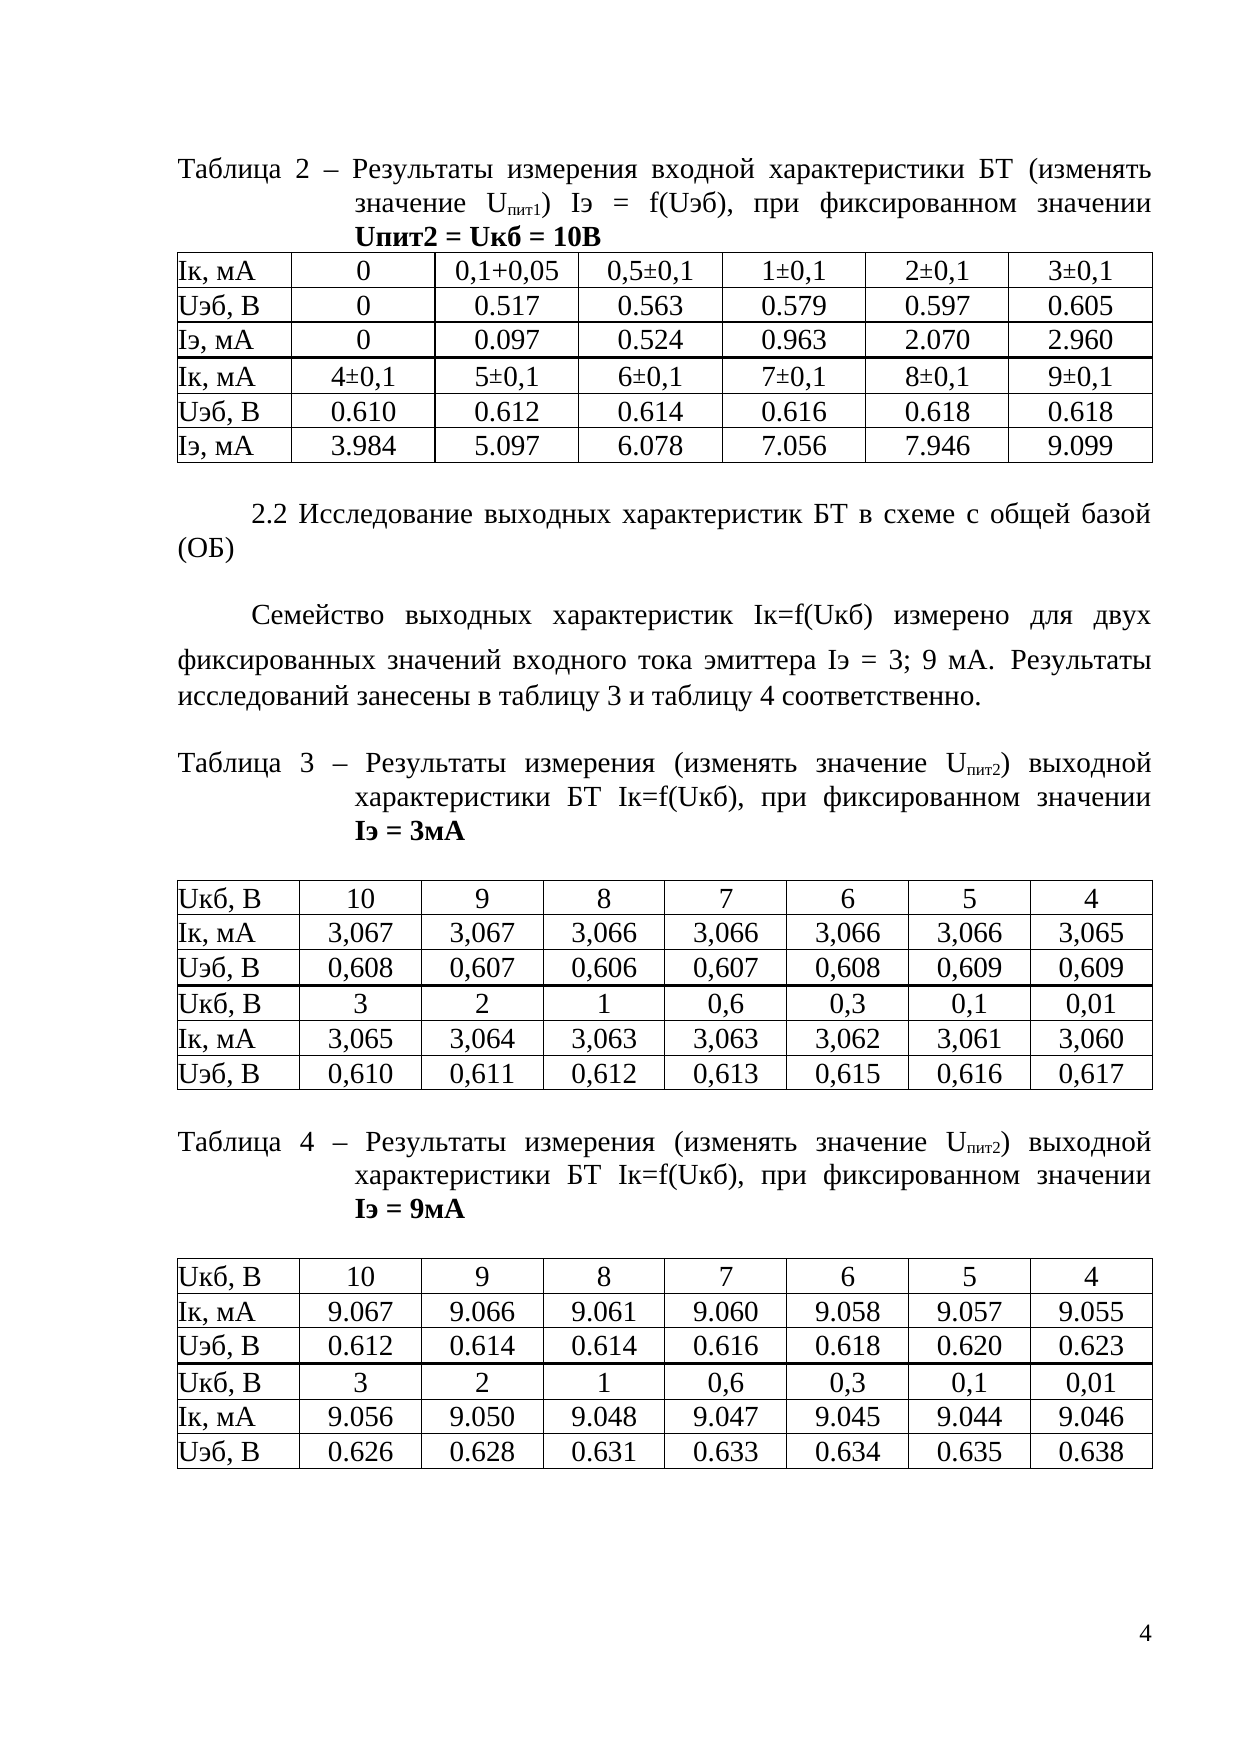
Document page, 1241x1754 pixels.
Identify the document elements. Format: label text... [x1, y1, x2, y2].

table_cell 0.524 [579, 323, 722, 356]
table_header 8 [544, 1259, 664, 1293]
table_cell 0,01 [1031, 1365, 1152, 1398]
table_cell 0.563 [579, 288, 722, 321]
table_cell 3,067 [422, 915, 543, 949]
table_cell 0,6 [665, 1365, 786, 1398]
table_header 5 [909, 1259, 1030, 1293]
table_cell 9.057 [909, 1294, 1030, 1327]
table_cell 0,612 [544, 1056, 664, 1089]
table_cell Uэб, В [178, 394, 291, 427]
table_header 10 [300, 881, 421, 914]
table_cell 9.044 [909, 1400, 1030, 1433]
table_cell 0,1 [909, 1365, 1030, 1398]
table_cell 0,607 [422, 950, 543, 983]
table_cell 0.618 [787, 1328, 908, 1362]
table_cell 0.614 [422, 1328, 543, 1362]
table_cell 0.963 [723, 323, 865, 356]
table_cell 0.612 [300, 1328, 421, 1362]
table_cell 0.618 [866, 394, 1008, 427]
table_cell 0,608 [787, 950, 908, 983]
table_cell 9.056 [300, 1400, 421, 1433]
table_cell 9.046 [1031, 1400, 1152, 1433]
table_header 4 [1031, 881, 1152, 914]
table_cell Iэ, мА [178, 323, 291, 356]
table_cell 3,065 [300, 1021, 421, 1055]
table_cell 7.946 [866, 428, 1008, 462]
table_cell 6.078 [579, 428, 722, 462]
table_cell 9.058 [787, 1294, 908, 1327]
table_cell 60,1 [579, 359, 722, 393]
table_header 0,1+0,05 [436, 253, 578, 287]
table_cell 0,608 [300, 950, 421, 983]
table_cell 9.055 [1031, 1294, 1152, 1327]
table_cell 9.061 [544, 1294, 664, 1327]
table_cell 0,3 [787, 987, 908, 1020]
table_cell 0,611 [422, 1056, 543, 1089]
table_cell 0.579 [723, 288, 865, 321]
table_cell 0 [292, 288, 434, 321]
table_cell 0.618 [1009, 394, 1152, 427]
table_cell Uкб, В [178, 987, 299, 1020]
table_header Uкб, В [178, 881, 299, 914]
table_cell 3,065 [1031, 915, 1152, 949]
table_cell 0.626 [300, 1434, 421, 1468]
table_cell 0,615 [787, 1056, 908, 1089]
table_cell Uэб, В [178, 288, 291, 321]
table_cell Iк, мА [178, 1294, 299, 1327]
table_header 4 [1031, 1259, 1152, 1293]
table_cell 80,1 [866, 359, 1008, 393]
table_cell 0.610 [292, 394, 434, 427]
table_cell 50,1 [436, 359, 578, 393]
table_cell 9.047 [665, 1400, 786, 1433]
table_header 0 [292, 253, 434, 287]
table_cell 2 [422, 1365, 543, 1398]
text Таблица 2 – Результаты измерения входной характеристики БТ (изменять значение Uпит1) Iэ = f(Uэб), при фиксированном значении Uпит2 = Uкб = 10В [177, 152, 1152, 252]
table_cell 0,613 [665, 1056, 786, 1089]
table_cell 9.067 [300, 1294, 421, 1327]
table_cell 3 [300, 1365, 421, 1398]
table_cell 3,063 [544, 1021, 664, 1055]
table_cell 0.614 [544, 1328, 664, 1362]
table_cell 9.060 [665, 1294, 786, 1327]
table_cell 0.623 [1031, 1328, 1152, 1362]
table_cell Iк, мА [178, 1400, 299, 1433]
table_header Uкб, В [178, 1259, 299, 1293]
table_cell 0.597 [866, 288, 1008, 321]
table_header 10 [300, 1259, 421, 1293]
table_header 8 [544, 881, 664, 914]
table_cell Uэб, В [178, 1434, 299, 1468]
table_cell 0,01 [1031, 987, 1152, 1020]
table_cell 0.614 [579, 394, 722, 427]
table_cell Iк, мА [178, 915, 299, 949]
table_cell Iэ, мА [178, 428, 291, 462]
table_cell 3,060 [1031, 1021, 1152, 1055]
table_cell 0,3 [787, 1365, 908, 1398]
table_cell 0.633 [665, 1434, 786, 1468]
table_cell 3,066 [909, 915, 1030, 949]
table_cell 0,607 [665, 950, 786, 983]
table_cell 70,1 [723, 359, 865, 393]
table_cell 0.628 [422, 1434, 543, 1468]
table_cell 0.612 [436, 394, 578, 427]
table_cell Uэб, В [178, 1056, 299, 1089]
table_cell 0,617 [1031, 1056, 1152, 1089]
table_cell 0,6 [665, 987, 786, 1020]
table_cell 3,066 [787, 915, 908, 949]
table_header 9 [422, 881, 543, 914]
text Таблица 4 – Результаты измерения (изменять значение Uпит2) выходной характеристики БТ Iк=f(Uкб), при фиксированном значении Iэ = 9мА [177, 1124, 1152, 1224]
text Семейство выходных характеристик Iк=f(Uкб) измерено для двух фиксированных значений входного тока эмиттера Iэ = 3; 9 мA. Результаты исследований занесены в таблицу 3 и таблицу 4 соответственно. [177, 597, 1152, 712]
table_cell 7.056 [723, 428, 865, 462]
table_header 7 [665, 1259, 786, 1293]
table_cell 9.050 [422, 1400, 543, 1433]
table_cell 0,609 [909, 950, 1030, 983]
table_header 0,50,1 [579, 253, 722, 287]
table_cell 2.960 [1009, 323, 1152, 356]
table_header 20,1 [866, 253, 1008, 287]
table_cell 3,063 [665, 1021, 786, 1055]
table_cell 0.517 [436, 288, 578, 321]
table_cell 0.605 [1009, 288, 1152, 321]
text Таблица 3 – Результаты измерения (изменять значение Uпит2) выходной характеристики БТ Iк=f(Uкб), при фиксированном значении Iэ = 3мА [177, 746, 1152, 846]
table_cell 0.616 [665, 1328, 786, 1362]
table_cell Uэб, В [178, 1328, 299, 1362]
table_cell 0,606 [544, 950, 664, 983]
table_cell 9.048 [544, 1400, 664, 1433]
table_cell 9.045 [787, 1400, 908, 1433]
table_header 6 [787, 881, 908, 914]
table_cell Iк, мА [178, 359, 291, 393]
table_cell 3.984 [292, 428, 434, 462]
table_cell 2 [422, 987, 543, 1020]
table_cell 0.620 [909, 1328, 1030, 1362]
table_header 10,1 [723, 253, 865, 287]
table_cell 40,1 [292, 359, 434, 393]
table_cell 0.635 [909, 1434, 1030, 1468]
table_header 6 [787, 1259, 908, 1293]
table_header 7 [665, 881, 786, 914]
table_header Iк, мА [178, 253, 291, 287]
table_cell 0,616 [909, 1056, 1030, 1089]
table_cell 3,066 [544, 915, 664, 949]
table_cell 5.097 [436, 428, 578, 462]
table_cell 90,1 [1009, 359, 1152, 393]
table_cell 9.099 [1009, 428, 1152, 462]
table_cell 3,064 [422, 1021, 543, 1055]
table_cell 3,067 [300, 915, 421, 949]
table_cell 3,061 [909, 1021, 1030, 1055]
table_cell Iк, мА [178, 1021, 299, 1055]
table_cell Uэб, В [178, 950, 299, 983]
table_header 5 [909, 881, 1030, 914]
table_cell 0,609 [1031, 950, 1152, 983]
table_cell 3,066 [665, 915, 786, 949]
table_cell 3 [300, 987, 421, 1020]
text 2.2 Исследование выходных характеристик БТ в схеме с общей базой (ОБ) [177, 496, 1152, 563]
table_cell 0.097 [436, 323, 578, 356]
table_header 9 [422, 1259, 543, 1293]
table_cell 0.616 [723, 394, 865, 427]
table_cell 2.070 [866, 323, 1008, 356]
table_cell 0.634 [787, 1434, 908, 1468]
table_header 30,1 [1009, 253, 1152, 287]
table_cell 0,1 [909, 987, 1030, 1020]
table_cell 9.066 [422, 1294, 543, 1327]
table_cell 0,610 [300, 1056, 421, 1089]
table_cell 0 [292, 323, 434, 356]
table_cell Uкб, В [178, 1365, 299, 1398]
table_cell 3,062 [787, 1021, 908, 1055]
table_cell 1 [544, 1365, 664, 1398]
table_cell 0.638 [1031, 1434, 1152, 1468]
table_cell 1 [544, 987, 664, 1020]
table_cell 0.631 [544, 1434, 664, 1468]
